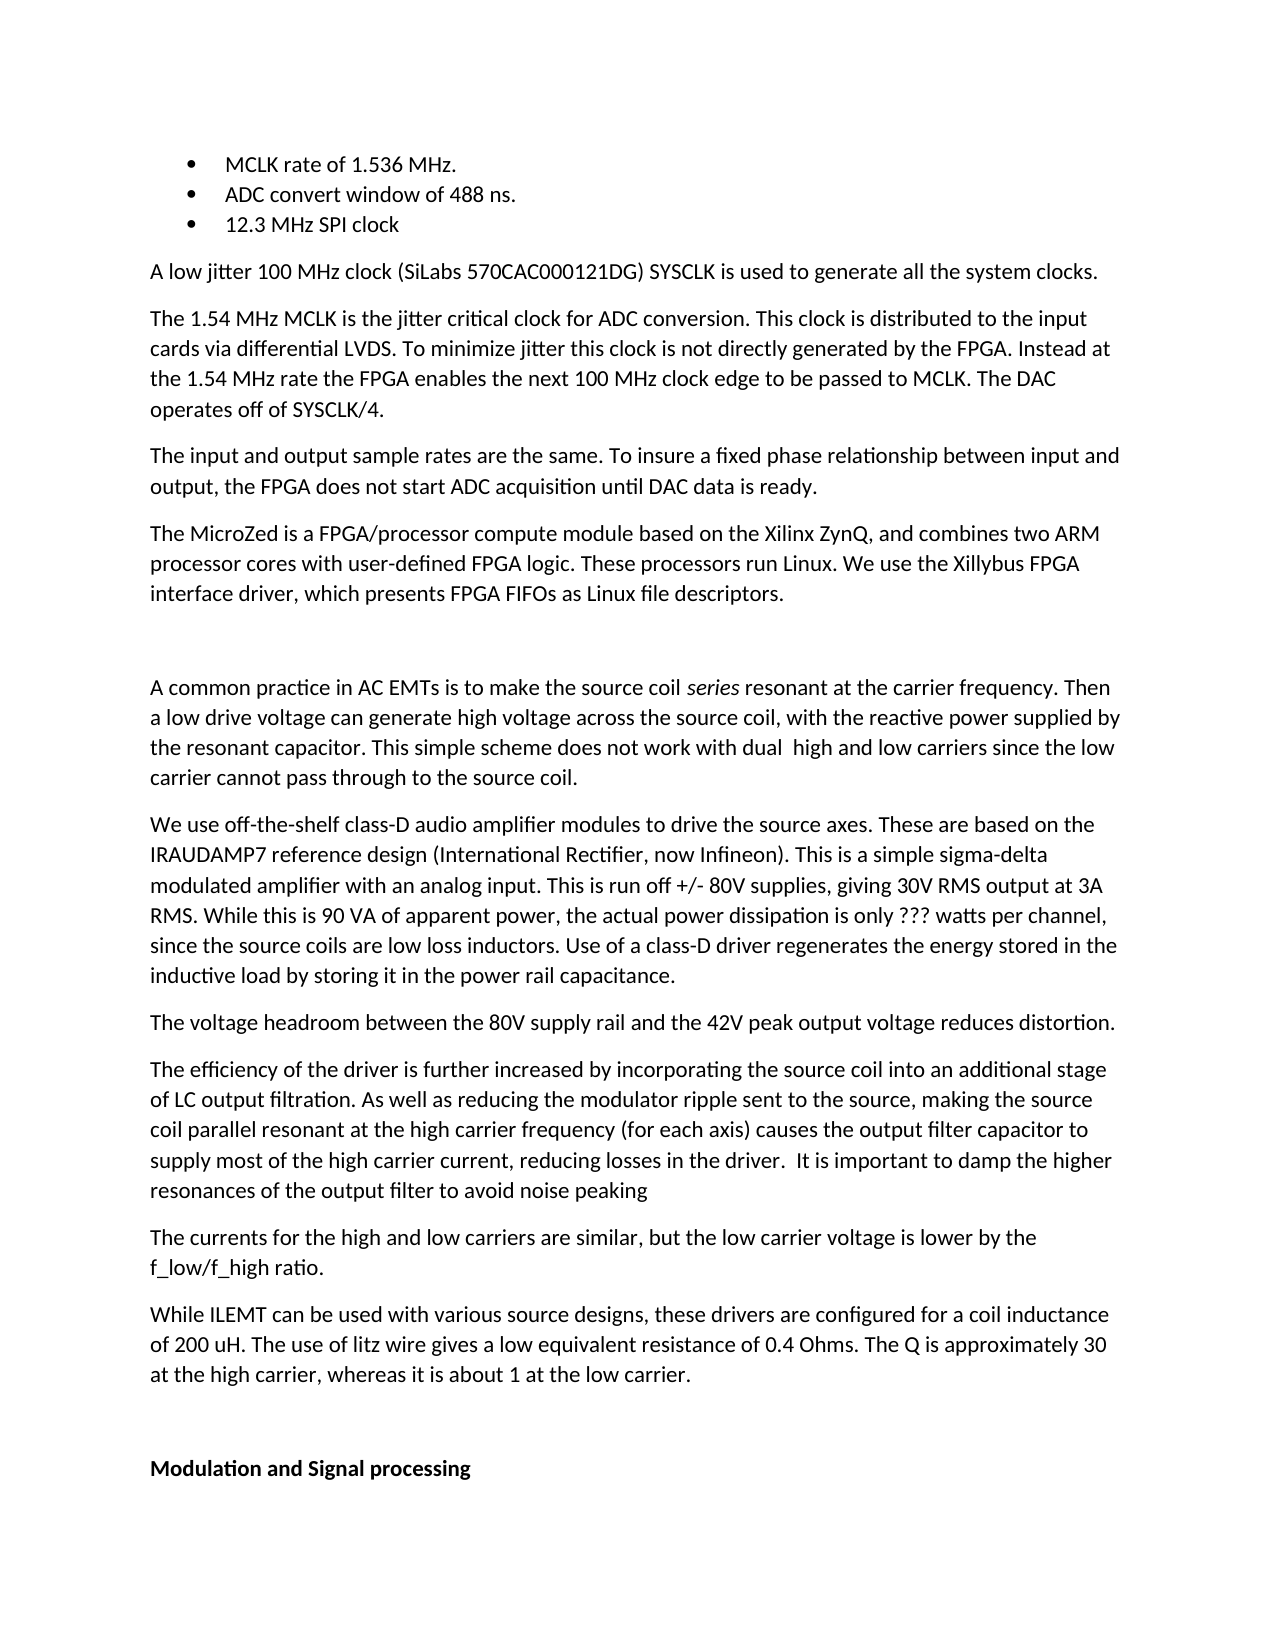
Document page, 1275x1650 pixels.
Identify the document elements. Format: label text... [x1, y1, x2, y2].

text Modulation and Signal processing [150, 1454, 1125, 1482]
list MCLK rate of 1.536 MHz. [187, 150, 1125, 178]
list 12.3 MHz SPI clock [187, 210, 1125, 238]
text The input and output sample rates are the same. To insure a fixed phase relationship between input and output, the FPGA does not start ADC acquisition until DAC data is ready. [150, 442, 1125, 500]
text A common practice in AC EMTs is to make the source coil series resonant at the carrier frequency. Then a low drive voltage can generate high voltage across the source coil, with the reactive power supplied by the resonant capacitor. This simple scheme does not work with dual high and low carriers since the low carrier cannot pass through to the source coil. [150, 673, 1125, 792]
list ADC convert window of 488 ns. [187, 180, 1125, 208]
text The MicroZed is a FPGA/processor compute module based on the Xilinx ZynQ, and combines two ARM processor cores with user-defined FPGA logic. These processors run Linux. We use the Xillybus FPGA interface driver, which presents FPGA FIFOs as Linux file descriptors. [150, 519, 1125, 607]
text The voltage headroom between the 80V supply rail and the 42V peak output voltage reduces distortion. [150, 1008, 1125, 1036]
text The currents for the high and low carriers are similar, but the low carrier voltage is lower by the f_low/f_high ratio. [150, 1223, 1125, 1281]
text We use off-the-shelf class-D audio amplifier modules to drive the source axes. These are based on the IRAUDAMP7 reference design (International Rectifier, now Infineon). This is a simple sigma-delta modulated amplifier with an analog input. This is run off +/- 80V supplies, giving 30V RMS output at 3A RMS. While this is 90 VA of apparent power, the actual power dissipation is only ??? watts per channel, since the source coils are low loss inductors. Use of a class-D driver regenerates the energy stored in the inductive load by storing it in the power rail capacitance. [150, 810, 1125, 989]
text The 1.54 MHz MCLK is the jitter critical clock for ADC conversion. This clock is distributed to the input cards via differential LVDS. To minimize jitter this clock is not directly generated by the FPGA. Instead at the 1.54 MHz rate the FPGA enables the next 100 MHz clock edge to be passed to MCLK. The DAC operates off of SYSCLK/4. [150, 304, 1125, 423]
text A low jitter 100 MHz clock (SiLabs 570CAC000121DG) SYSCLK is used to generate all the system clocks. [150, 257, 1125, 285]
